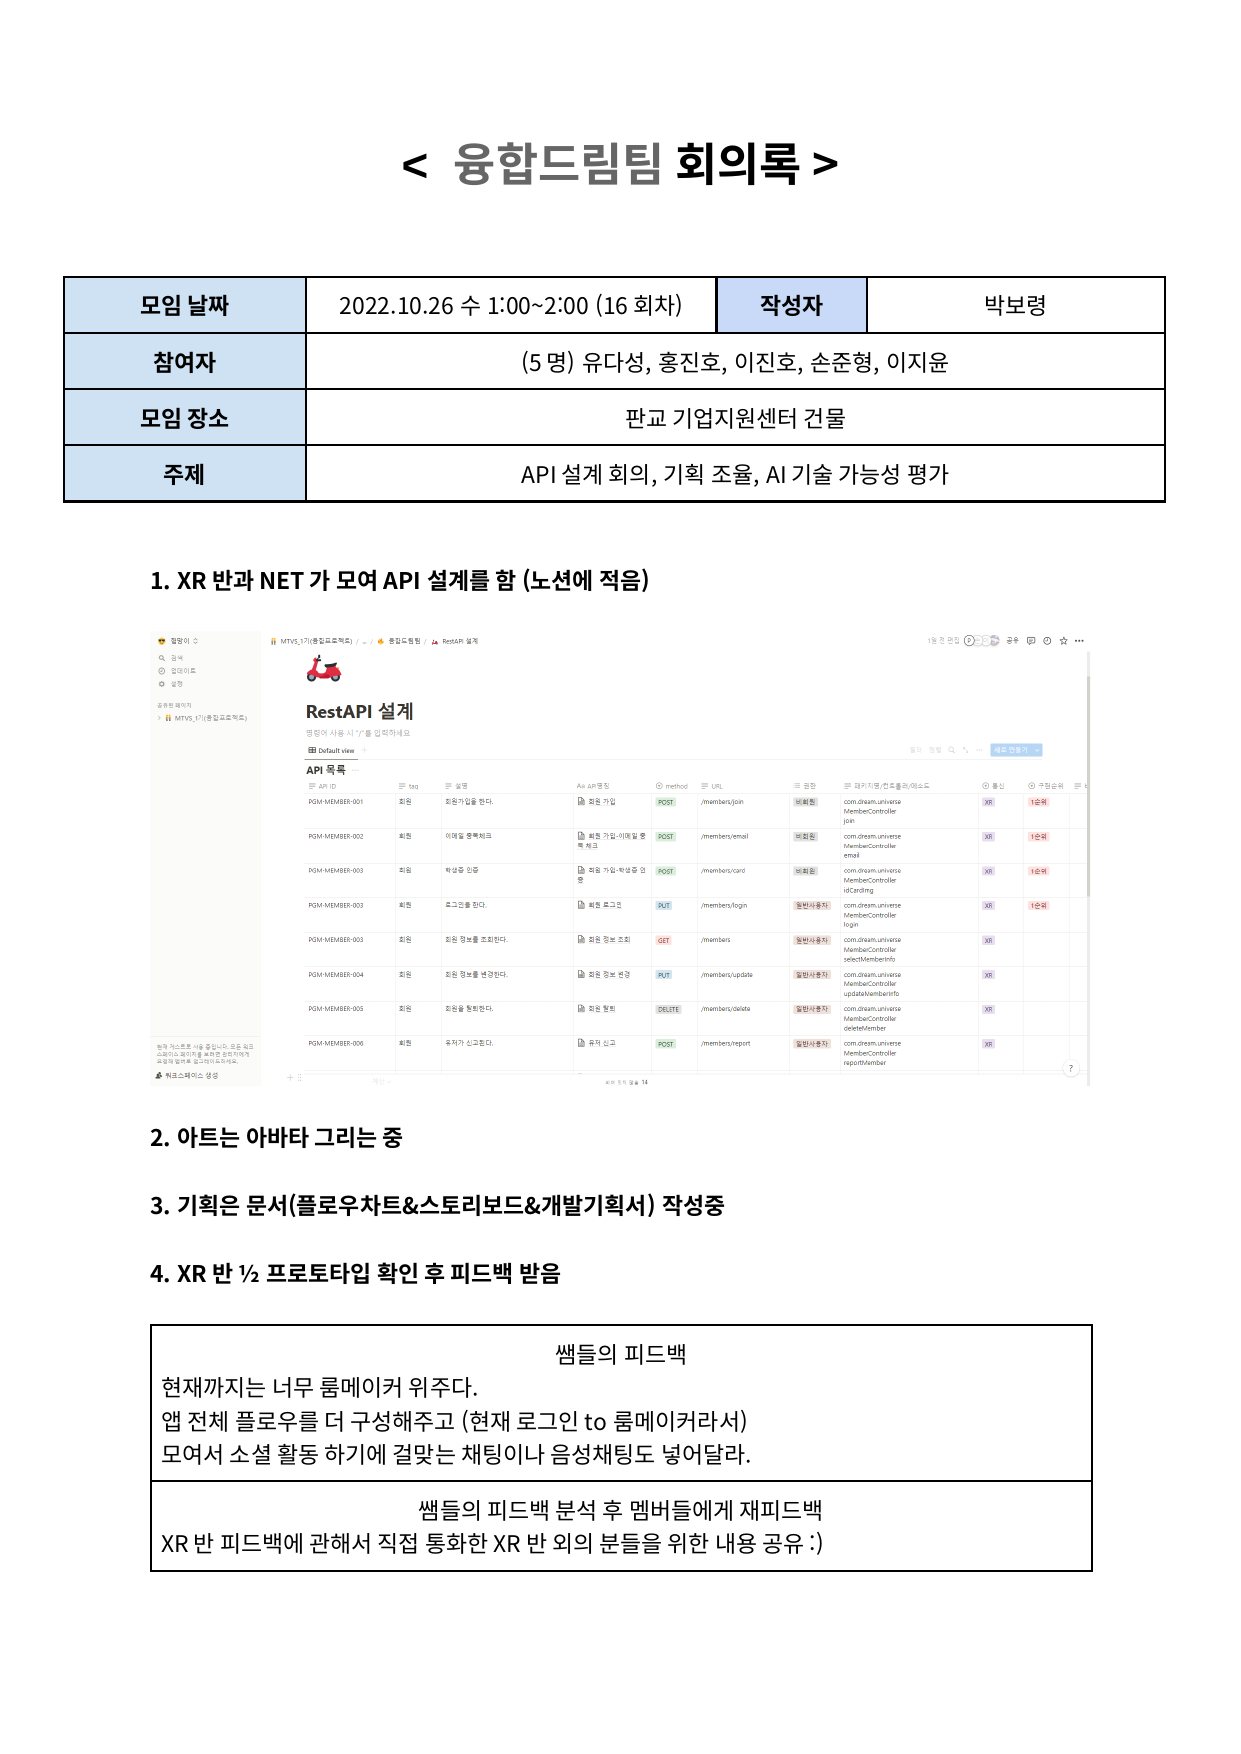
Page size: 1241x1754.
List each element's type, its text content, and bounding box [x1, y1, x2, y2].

table_header 모임 날짜 [65, 278, 305, 332]
table_cell 주제 [65, 446, 305, 500]
table_cell 모임 장소 [65, 390, 305, 444]
text 2. 아트는 아바타 그리는 중 [150, 1119, 1090, 1153]
table_cell 참여자 [65, 334, 305, 388]
table_cell 판교 기업지원센터 건물 [307, 390, 1164, 444]
table_cell (5명) 유다성, 홍진호, 이진호, 손준형, 이지윤 [307, 334, 1164, 388]
text 1. XR반과 NET가 모여 API 설계를 함 (노션에 적음) [150, 563, 1090, 596]
picture [150, 631, 1091, 1086]
text 3. 기획은 문서(플로우차트&스토리보드&개발기획서) 작성중 [150, 1188, 1090, 1221]
table_header 작성자 [718, 278, 866, 332]
text 4. XR반 ½ 프로토타입 확인 후 피드백 받음 [150, 1256, 1090, 1289]
table_cell API설계 회의, 기획 조율, AI기술 가능성 평가 [307, 446, 1164, 500]
table_header 2022.10.26 수 1:00~2:00 (16회차) [307, 278, 715, 332]
table_header 쌤들의 피드백 현재까지는 너무 룸메이커 위주다. 앱 전체 플로우를 더 구성해주고 (현재 로그인 to 룸메이커라서) 모여서 소셜 활동 하기에 걸맞는 채팅이나 음성채팅도 넣어달라. [152, 1326, 1091, 1480]
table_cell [152, 1482, 1091, 1569]
table_header 박보령 [868, 278, 1164, 332]
